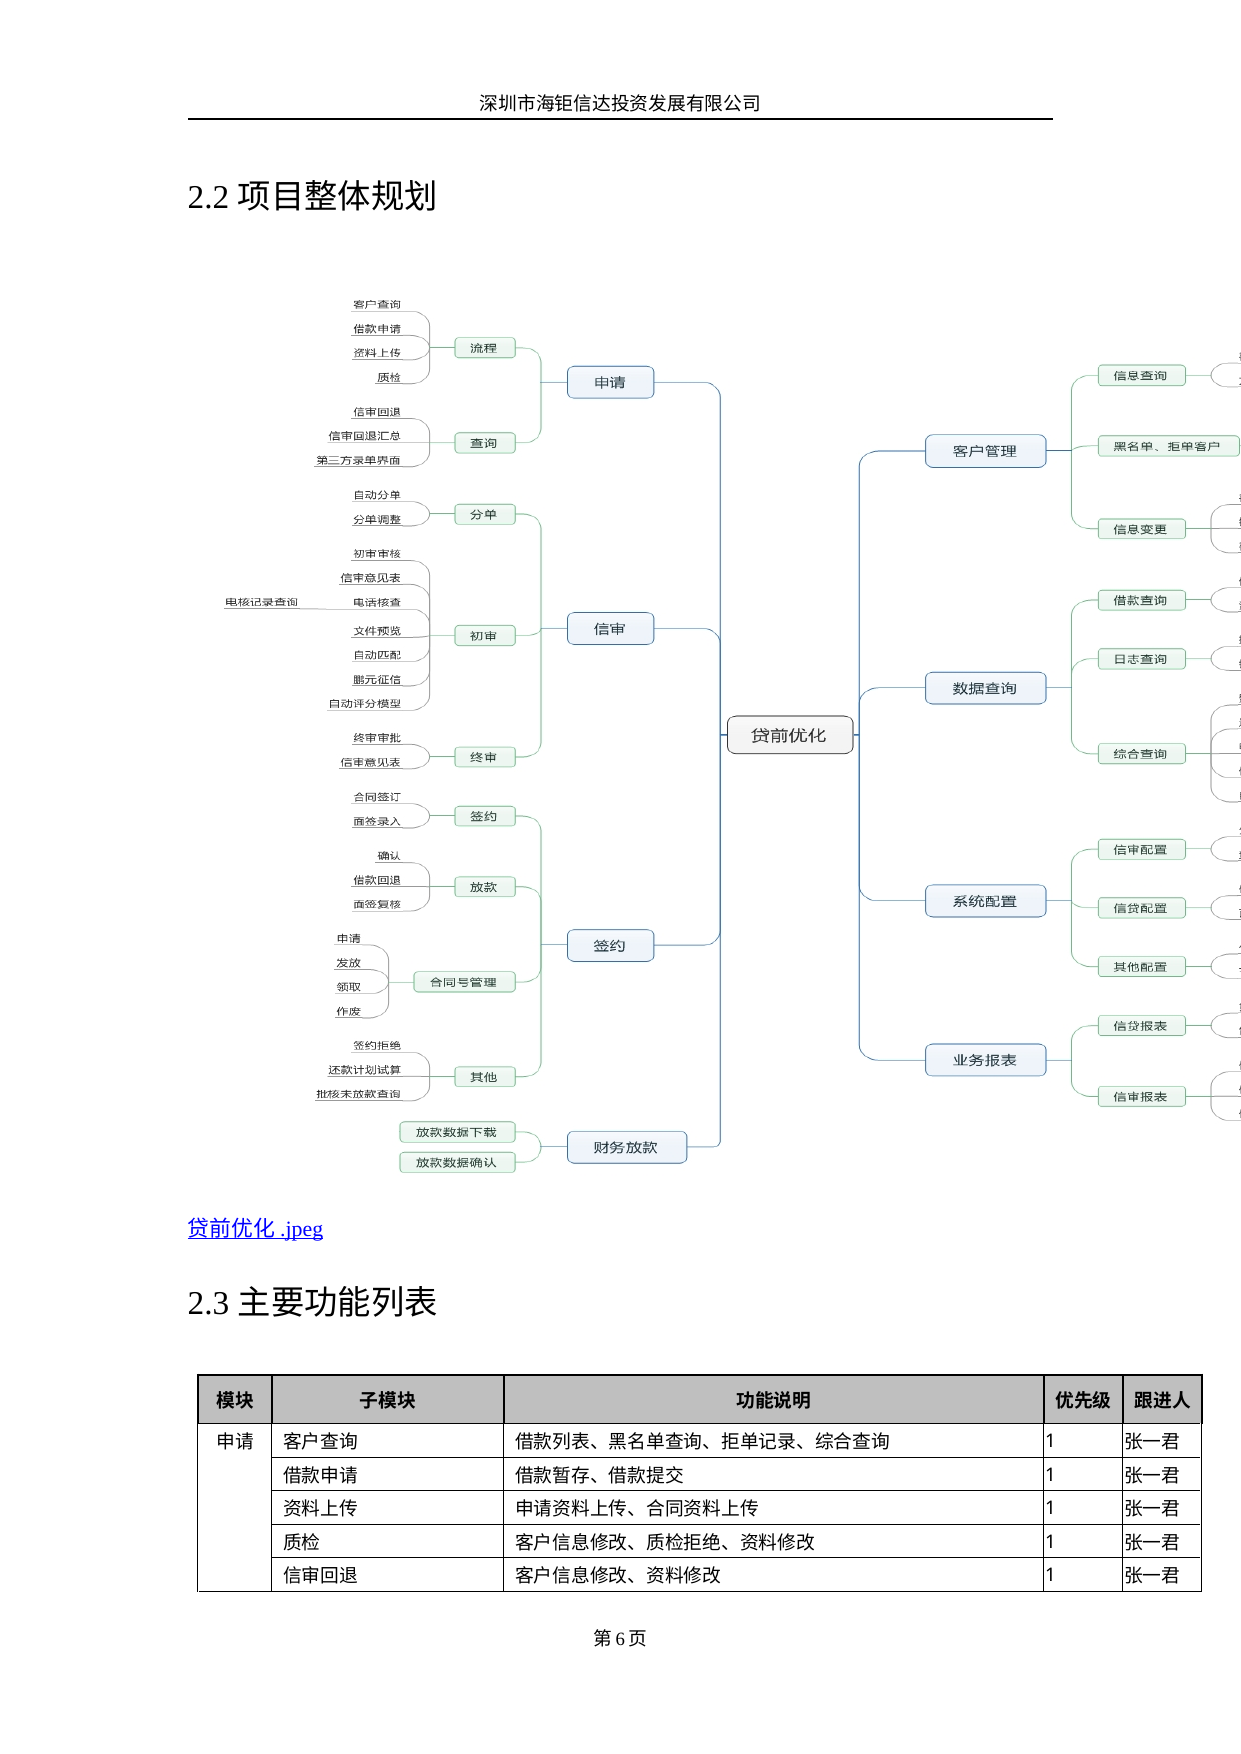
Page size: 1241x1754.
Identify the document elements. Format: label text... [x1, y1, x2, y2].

subtitle 项目整体规划 [187, 162, 1053, 227]
table_cell 借款申请 [272, 1458, 503, 1490]
subtitle 主要功能列表 [187, 1268, 1053, 1333]
table_cell 借款列表、黑名单查询、拒单记录、综合查询 [504, 1424, 1043, 1457]
table_cell 张一君 [1123, 1557, 1201, 1591]
table_cell 1 [1044, 1458, 1122, 1490]
table_cell 1 [1044, 1558, 1122, 1591]
table_cell 1 [1044, 1525, 1122, 1557]
table_header 优先级 [1045, 1376, 1122, 1423]
table_cell 张一君 [1123, 1490, 1201, 1524]
table_cell 信审回退 [272, 1558, 503, 1591]
table_cell 客户信息修改、质检拒绝、资料修改 [504, 1525, 1043, 1557]
table_cell 1 [1044, 1424, 1122, 1457]
table_cell 借款暂存、借款提交 [504, 1458, 1043, 1490]
table_cell 申请 [198, 1424, 271, 1591]
table_header 跟进人 [1124, 1376, 1201, 1423]
table_cell 张一君 [1123, 1457, 1201, 1490]
table_cell 张一君 [1123, 1423, 1201, 1457]
table_header 子模块 [273, 1376, 503, 1423]
picture [187, 267, 1241, 1202]
text 贷前优化 .jpeg [187, 1210, 1053, 1243]
table_cell 资料上传 [272, 1491, 503, 1524]
table_cell 申请资料上传、合同资料上传 [504, 1491, 1043, 1524]
table_header 功能说明 [505, 1376, 1043, 1423]
table_cell 质检 [272, 1525, 503, 1557]
table_cell 张一君 [1123, 1524, 1201, 1557]
table_header 模块 [199, 1376, 271, 1423]
table_cell 客户信息修改、资料修改 [504, 1558, 1043, 1591]
table_cell 客户查询 [272, 1424, 503, 1457]
table_cell 1 [1044, 1491, 1122, 1524]
